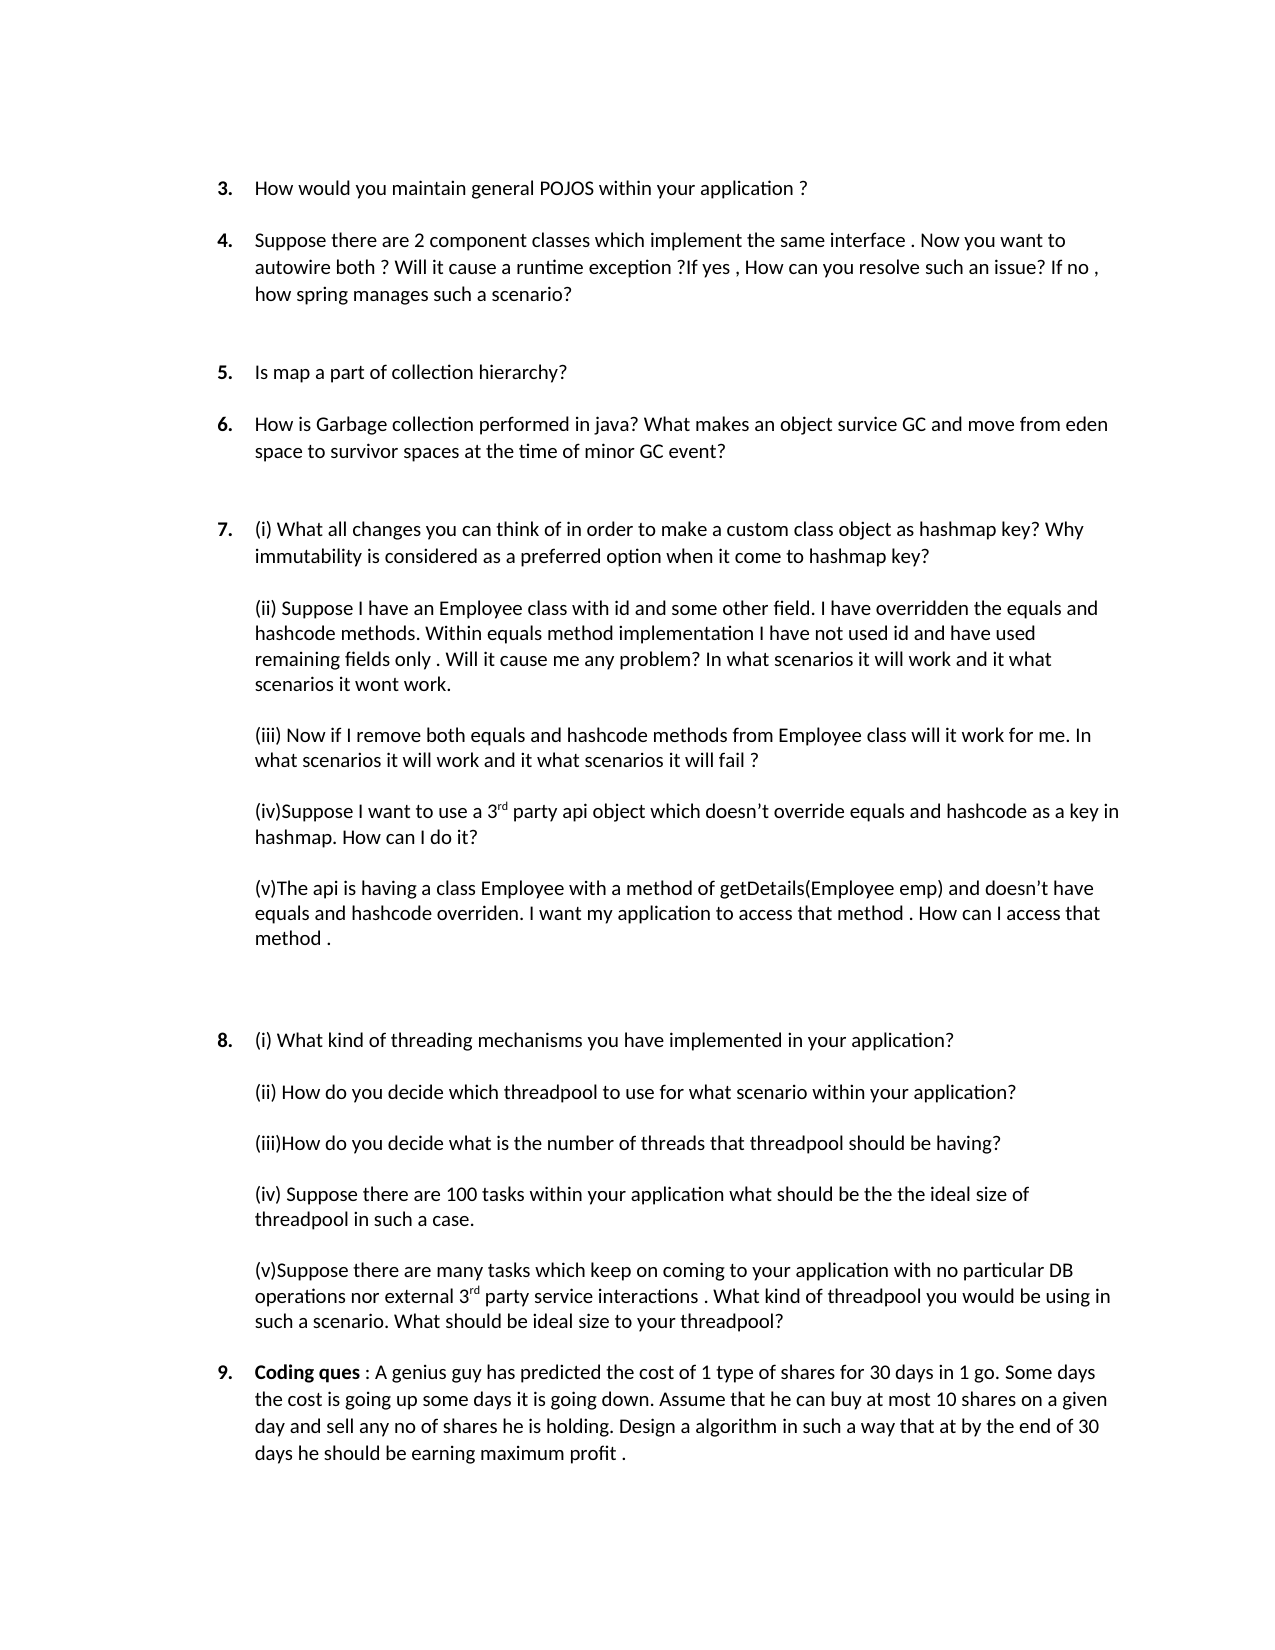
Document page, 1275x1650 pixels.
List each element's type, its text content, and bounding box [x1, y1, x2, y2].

list (i) What kind of threading mechanisms you have implemented in your application? [217, 1027, 1125, 1053]
list (ii) How do you decide which threadpool to use for what scenario within your application? [254, 1079, 1125, 1105]
list Coding ques : A genius guy has predicted the cost of 1 type of shares for 30 days in 1 go. Some days the cost is going up some days it is going down. Assume that he can buy at most 10 shares on a given day and sell any no of shares he is holding. Design a algorithm in such a way that at by the end of 30 days he should be earning maximum profit . [217, 1359, 1125, 1465]
list (ii) Suppose I have an Employee class with id and some other field. I have overridden the equals and hashcode methods. Within equals method implementation I have not used id and have used remaining fields only . Will it cause me any problem? In what scenarios it will work and it what scenarios it wont work. [254, 595, 1125, 697]
list (i) What all changes you can think of in order to make a custom class object as hashmap key? Why immutability is considered as a preferred option when it come to hashmap key? [217, 516, 1125, 568]
list Is map a part of collection hierarchy? [217, 359, 1125, 384]
list (iv) Suppose there are 100 tasks within your application what should be the the ideal size of threadpool in such a case. [254, 1181, 1125, 1232]
list (iii) Now if I remove both equals and hashcode methods from Employee class will it work for me. In what scenarios it will work and it what scenarios it will fail ? [254, 722, 1125, 773]
list (v)The api is having a class Employee with a method of getDetails(Employee emp) and doesn’t have equals and hashcode overriden. I want my application to access that method . How can I access that method . [254, 875, 1125, 951]
list (v)Suppose there are many tasks which keep on coming to your application with no particular DB operations nor external 3rd party service interactions . What kind of threadpool you would be using in such a scenario. What should be ideal size to your threadpool? [254, 1257, 1125, 1334]
list Suppose there are 2 component classes which implement the same interface . Now you want to autowire both ? Will it cause a runtime exception ?If yes , How can you resolve such an issue? If no , how spring manages such a scenario? [217, 228, 1125, 307]
list How would you maintain general POJOS within your application ? [217, 175, 1125, 201]
list (iv)Suppose I want to use a 3rd party api object which doesn’t override equals and hashcode as a key in hashmap. How can I do it? [254, 798, 1125, 849]
list How is Garbage collection performed in java? What makes an object survice GC and move from eden space to survivor spaces at the time of minor GC event? [217, 411, 1125, 464]
list (iii)How do you decide what is the number of threads that threadpool should be having? [254, 1130, 1125, 1156]
